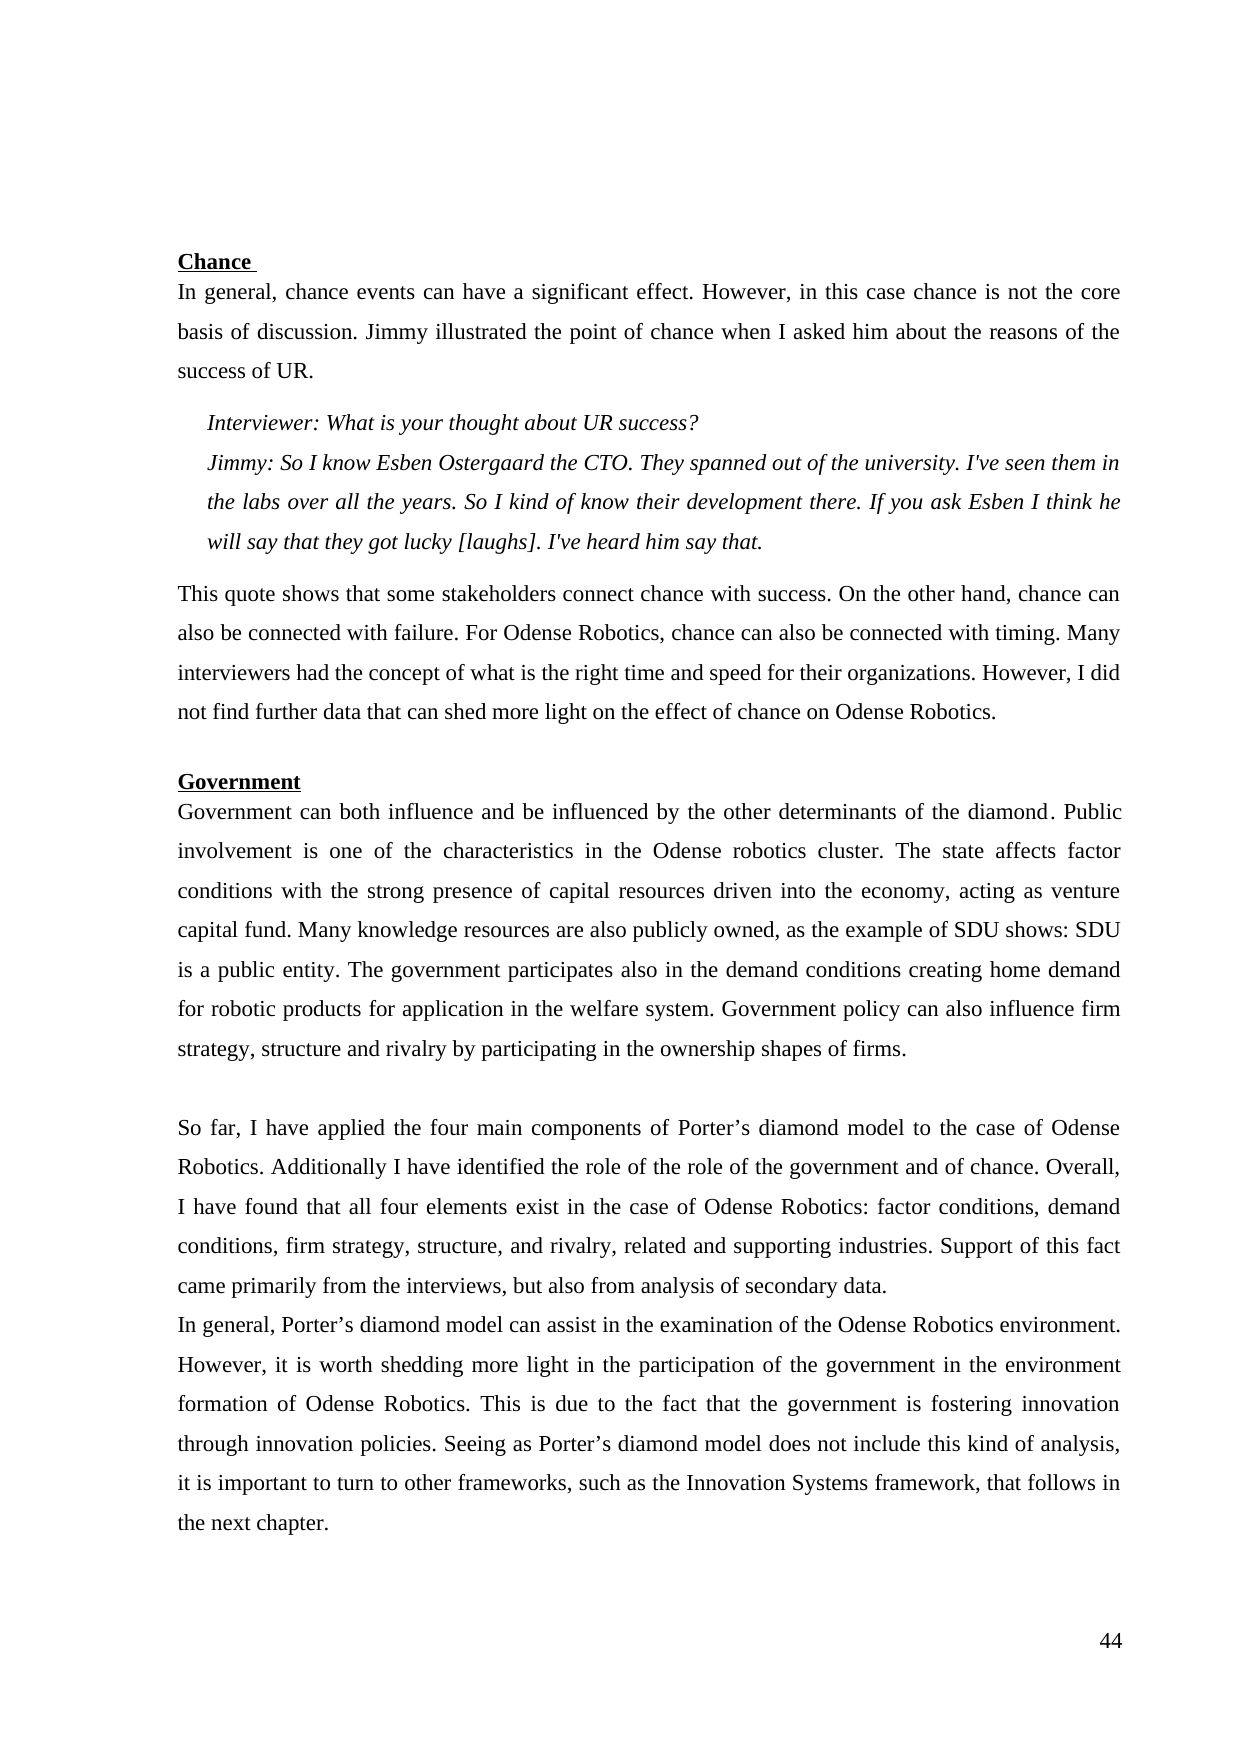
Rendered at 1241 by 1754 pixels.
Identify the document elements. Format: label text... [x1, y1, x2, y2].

text Government can both influence and be influenced by the other determinants of the diamond. Public involvement is one of the characteristics in the Odense robotics cluster. The state affects factor conditions with the strong presence of capital resources driven into the economy, acting as venture capital fund. Many knowledge resources are also publicly owned, as the example of SDU shows: SDU is a public entity. The government participates also in the demand conditions creating home demand for robotic products for application in the welfare system. Government policy can also influence firm strategy, structure and rivalry by participating in the ownership shapes of firms. [177, 798, 1122, 1061]
text Chance [177, 248, 1122, 274]
text This quote shows that some stakeholders connect chance with success. On the other hand, chance can also be connected with failure. For Odense Robotics, chance can also be connected with timing. Many interviewers had the concept of what is the right time and speed for their organizations. However, I did not find further data that can shed more light on the effect of chance on Odense Robotics. [177, 580, 1122, 724]
text Interviewer: What is your thought about UR success? [207, 409, 1122, 436]
text Jimmy: So I know Esben Ostergaard the CTO. They spanned out of the university. I've seen them in the labs over all the years. So I kind of know their development there. If you ask Esben I think he will say that they got lucky [laughs]. I've heard him say that. [207, 449, 1122, 554]
text Government [177, 768, 1122, 794]
text So far, I have applied the four main components of Porter’s diamond model to the case of Odense Robotics. Additionally I have identified the role of the role of the government and of chance. Overall, I have found that all four elements exist in the case of Odense Robotics: factor conditions, demand conditions, firm strategy, structure, and rivalry, related and supporting industries. Support of this fact came primarily from the interviews, but also from analysis of secondary data. [177, 1114, 1122, 1298]
text In general, Porter’s diamond model can assist in the examination of the Odense Robotics environment. However, it is worth shedding more light in the participation of the government in the environment formation of Odense Robotics. This is due to the fact that the government is fostering innovation through innovation policies. Seeing as Porter’s diamond model does not include this kind of analysis, it is important to turn to other frameworks, such as the Innovation Systems framework, that follows in the next chapter. [177, 1311, 1122, 1535]
text In general, chance events can have a significant effect. However, in this case chance is not the core basis of discussion. Jimmy illustrated the point of chance when I asked him about the reasons of the success of UR. [177, 278, 1122, 384]
